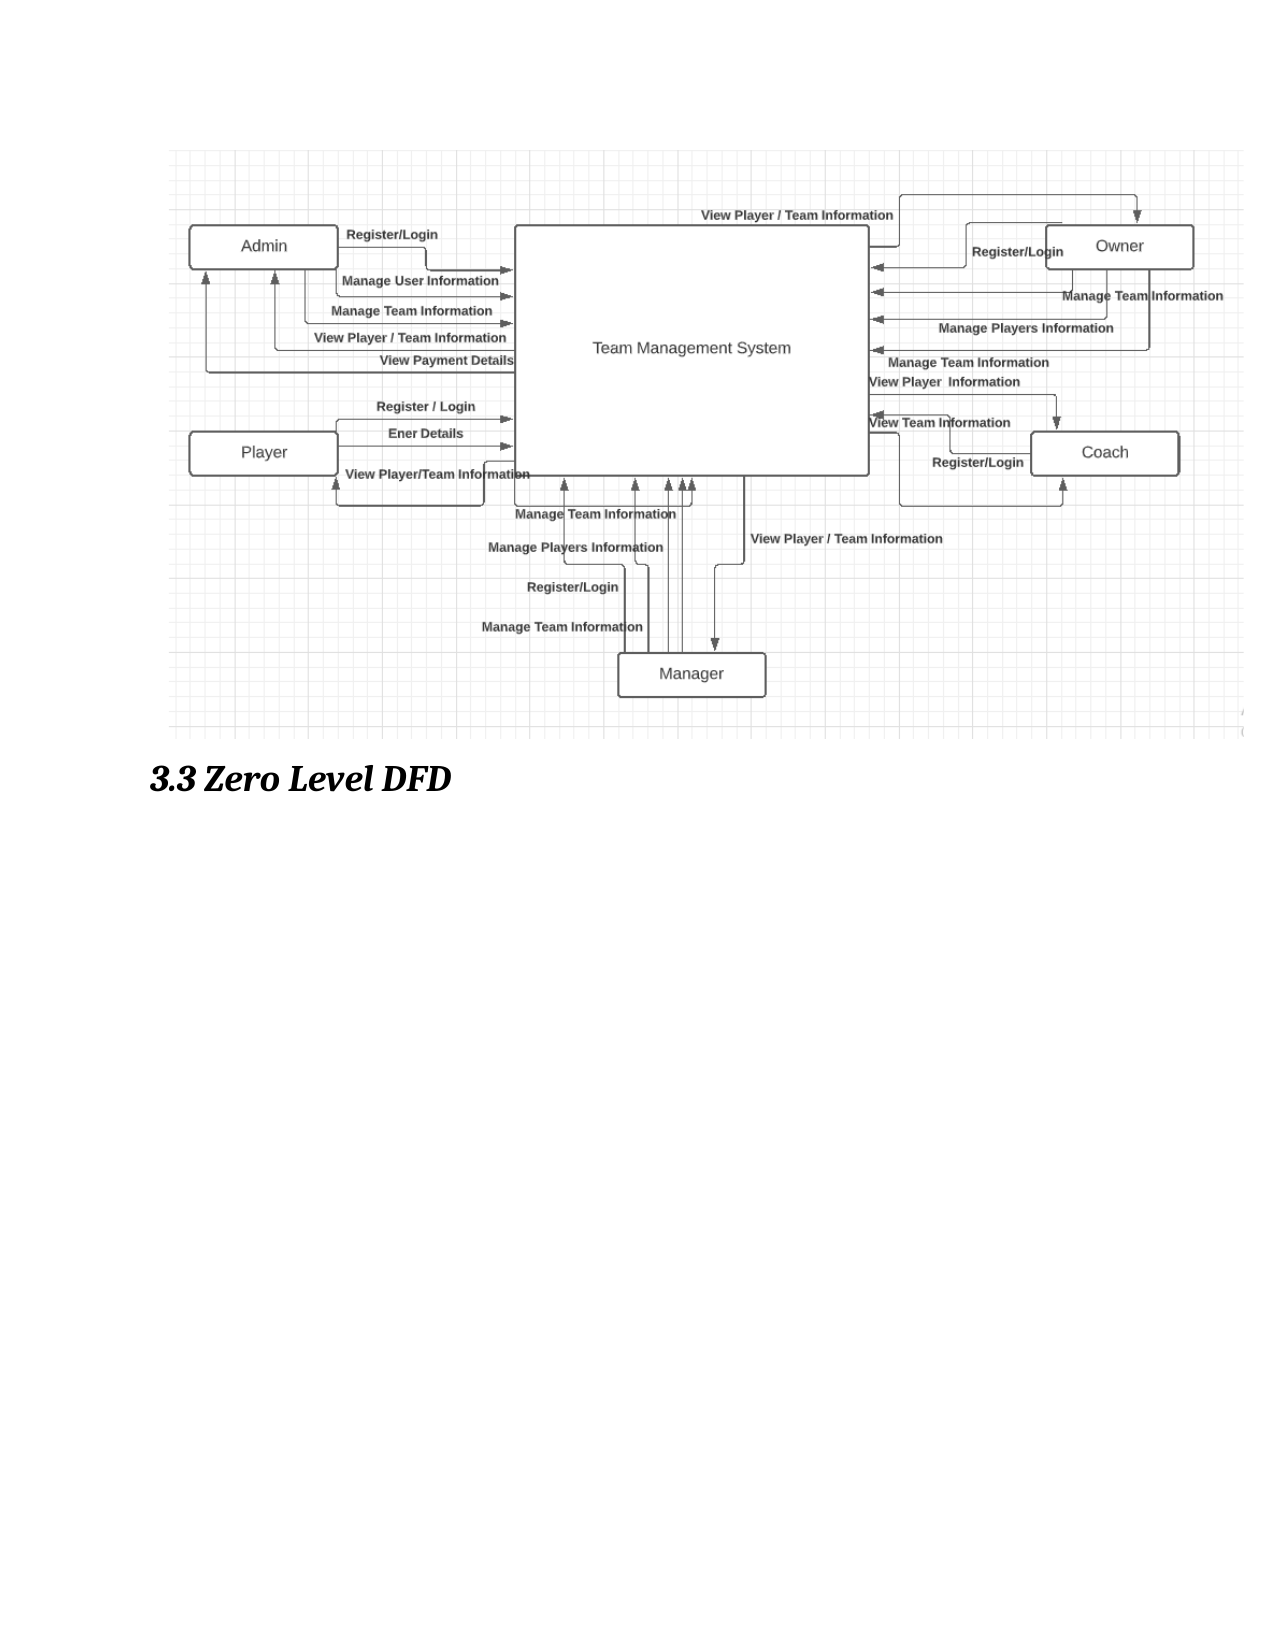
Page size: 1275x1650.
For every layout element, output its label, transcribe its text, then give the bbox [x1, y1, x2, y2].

text 3.3 Zero Level DFD [150, 758, 1125, 801]
